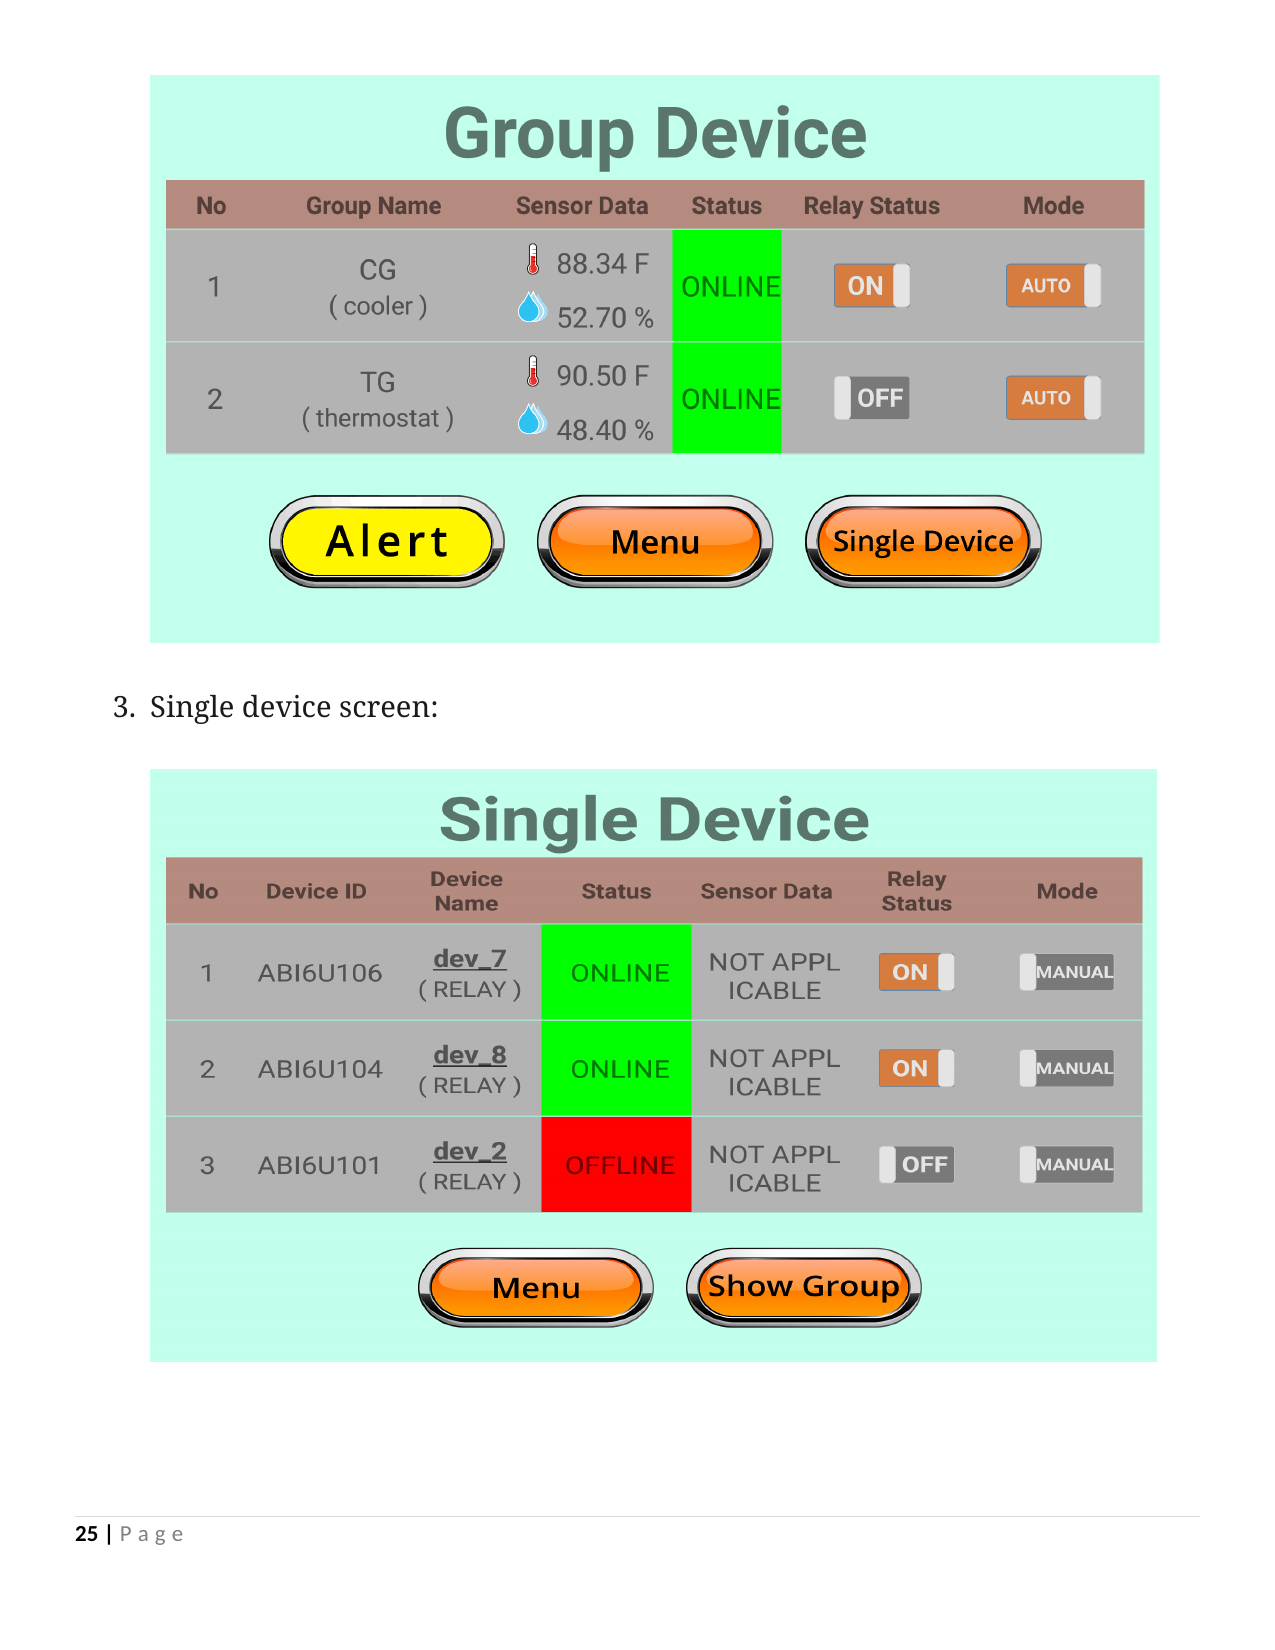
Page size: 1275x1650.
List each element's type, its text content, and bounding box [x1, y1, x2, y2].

picture [150, 769, 1158, 1362]
picture [150, 75, 1160, 643]
list Single device screen: [112, 686, 1200, 726]
